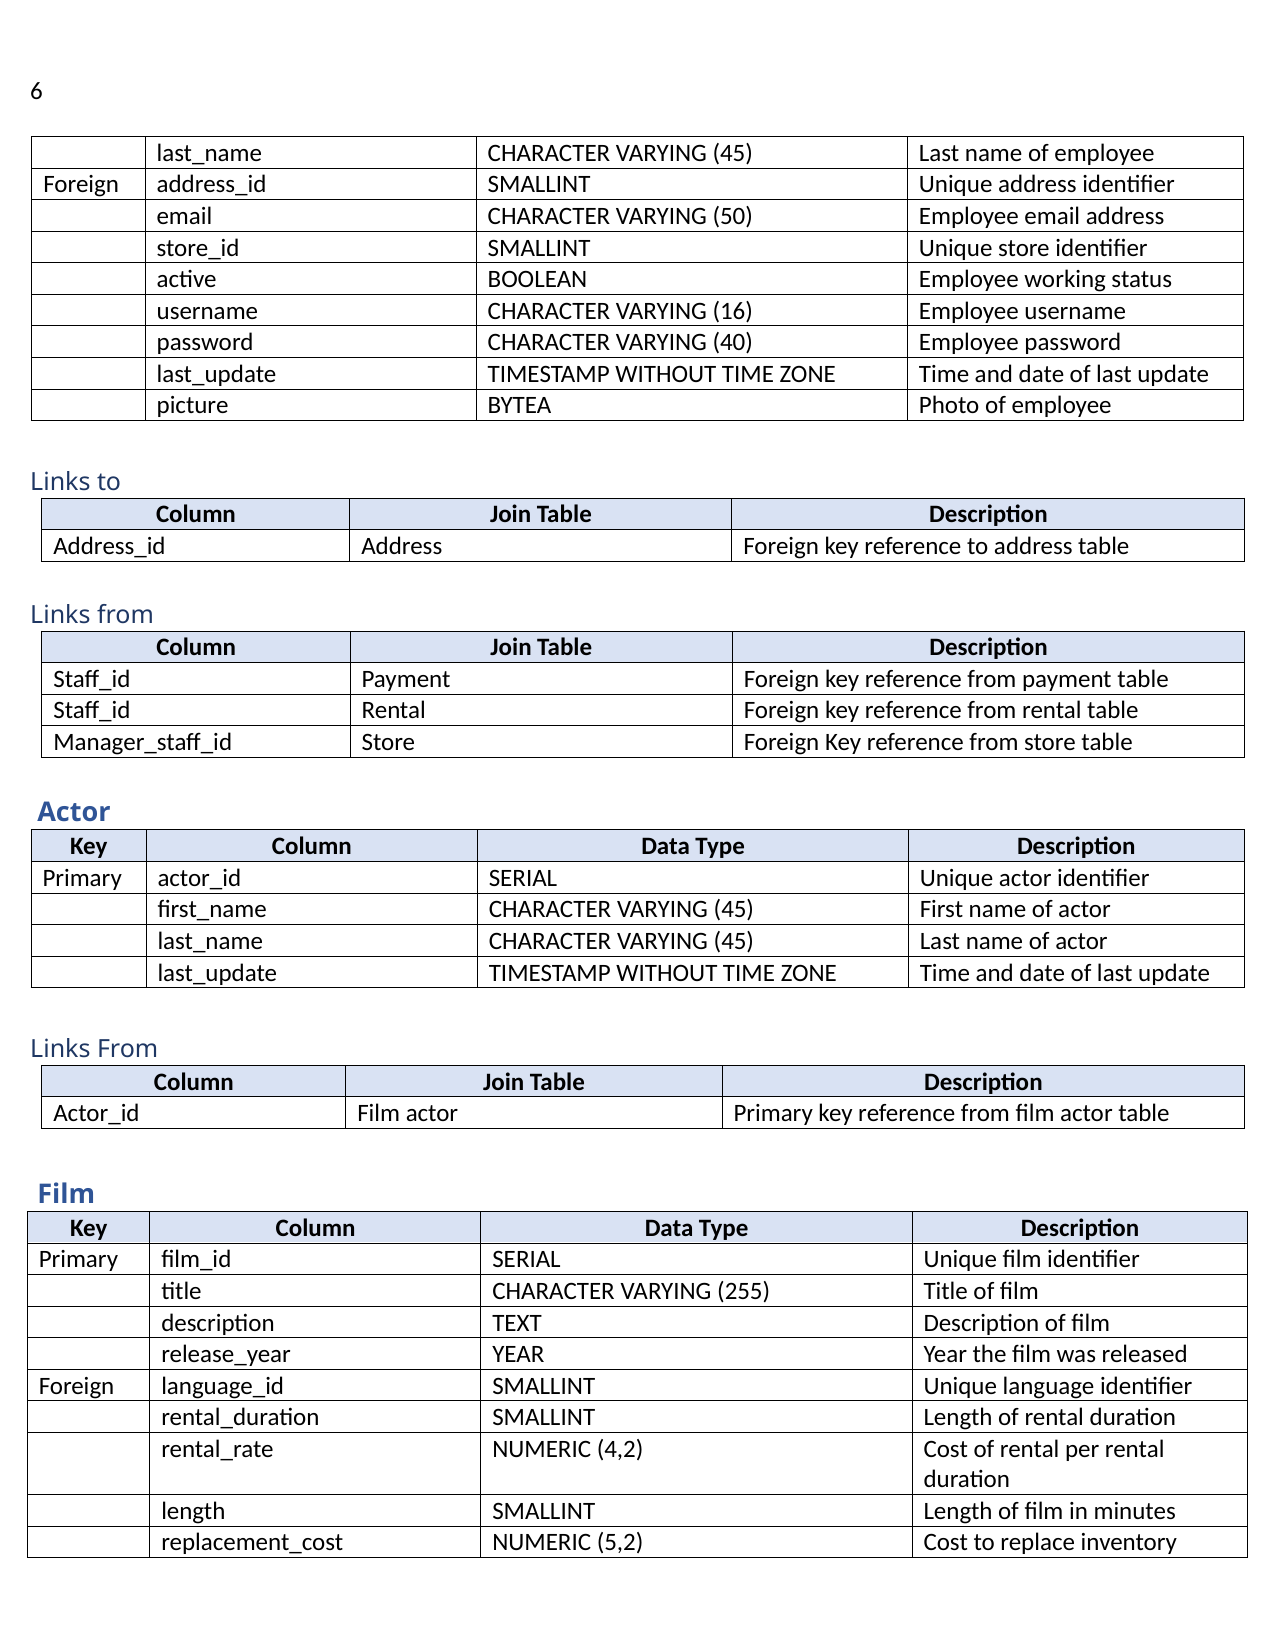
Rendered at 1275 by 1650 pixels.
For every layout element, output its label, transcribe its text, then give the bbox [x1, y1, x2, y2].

table_header Join Table [346, 1066, 722, 1096]
table_cell Foreign Key reference from store table [733, 726, 1244, 757]
table_cell replacement_cost [150, 1527, 480, 1557]
table_cell last_name [146, 137, 476, 168]
table_cell [32, 263, 145, 294]
table_cell Foreign [32, 169, 145, 199]
table_cell Staff_id [42, 695, 350, 725]
table_cell [28, 1433, 149, 1494]
table_cell [32, 957, 146, 987]
table_cell description [150, 1307, 480, 1337]
subtitle Links from [30, 596, 1245, 631]
table_header Join Table [350, 499, 731, 529]
table_cell First name of actor [909, 894, 1244, 924]
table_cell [477, 137, 907, 168]
table_cell rental_rate [150, 1433, 480, 1494]
table_cell [28, 1401, 149, 1432]
table_cell Cost of rental per rental duration [913, 1433, 1247, 1494]
table_cell Actor_id [42, 1097, 345, 1128]
table_cell CHARACTER VARYING (40) [477, 326, 907, 357]
table_cell Foreign key reference to address table [732, 530, 1244, 561]
table_cell Unique actor identifier [909, 862, 1244, 892]
table_header Description [723, 1066, 1244, 1096]
table_cell language_id [150, 1370, 480, 1400]
table_cell Last name of employee [908, 137, 1243, 168]
table_cell CHARACTER VARYING (16) [477, 295, 907, 325]
table_cell Rental [351, 695, 732, 725]
table_header Join Table [351, 632, 732, 662]
subtitle Links to [30, 463, 1245, 498]
table_header Description [733, 632, 1244, 662]
table_cell BYTEA [477, 390, 907, 420]
table_cell SERIAL [478, 862, 908, 892]
table_cell length [150, 1495, 480, 1526]
table_cell store_id [146, 232, 476, 262]
table_header Key [32, 830, 146, 861]
table_cell password [146, 326, 476, 357]
table_cell [32, 137, 145, 168]
table_cell Employee working status [908, 263, 1243, 294]
table_header Description [913, 1212, 1247, 1242]
table_cell Length of rental duration [913, 1401, 1247, 1432]
table_cell Payment [351, 663, 732, 694]
table_cell Store [351, 726, 732, 757]
table_cell Employee username [908, 295, 1243, 325]
table_cell Staff_id [42, 663, 350, 694]
table_cell [32, 358, 145, 388]
table_cell Unique address identifier [908, 169, 1243, 199]
table_cell Unique language identifier [913, 1370, 1247, 1400]
table_cell last_update [147, 957, 477, 987]
table_cell email [146, 200, 476, 231]
table_cell TIMESTAMP WITHOUT TIME ZONE [478, 957, 908, 987]
table_cell CHARACTER VARYING (50) [477, 200, 907, 231]
table_cell [28, 1307, 149, 1337]
table_cell Employee password [908, 326, 1243, 357]
table_cell YEAR [481, 1338, 912, 1369]
table_cell [28, 1495, 149, 1526]
table_cell CHARACTER VARYING (45) [478, 925, 908, 956]
table_cell release_year [150, 1338, 480, 1369]
table_cell username [146, 295, 476, 325]
table_cell CHARACTER VARYING (45) [478, 894, 908, 924]
table_cell Primary key reference from film actor table [723, 1097, 1244, 1128]
table_cell Photo of employee [908, 390, 1243, 420]
table_cell SMALLINT [481, 1401, 912, 1432]
table_header Description [909, 830, 1244, 861]
table_cell Title of film [913, 1275, 1247, 1306]
table_cell [32, 326, 145, 357]
table_cell title [150, 1275, 480, 1306]
table_cell SERIAL [481, 1244, 912, 1274]
table_cell Description of film [913, 1307, 1247, 1337]
table_header Column [42, 632, 350, 662]
table_cell Unique film identifier [913, 1244, 1247, 1274]
table_cell [32, 200, 145, 231]
table_cell Unique store identifier [908, 232, 1243, 262]
table_cell Foreign key reference from payment table [733, 663, 1244, 694]
table_header Data Type [481, 1212, 912, 1242]
table_cell [32, 925, 146, 956]
table_header Key [28, 1212, 149, 1242]
table_header Column [150, 1212, 480, 1242]
table_cell first_name [147, 894, 477, 924]
table_header Column [147, 830, 477, 861]
table_header Data Type [478, 830, 908, 861]
table_cell Address_id [42, 530, 349, 561]
table_cell Cost to replace inventory [913, 1527, 1247, 1557]
table_cell active [146, 263, 476, 294]
table_cell Primary [28, 1244, 149, 1274]
table_cell Employee email address [908, 200, 1243, 231]
table_cell Foreign [28, 1370, 149, 1400]
table_cell [32, 390, 145, 420]
table_cell picture [146, 390, 476, 420]
table_header Column [42, 499, 349, 529]
table_cell Last name of actor [909, 925, 1244, 956]
table_cell film_id [150, 1244, 480, 1274]
table_header Column [42, 1066, 345, 1096]
table_cell Address [350, 530, 731, 561]
table_cell Time and date of last update [909, 957, 1244, 987]
table_cell TIMESTAMP WITHOUT TIME ZONE [477, 358, 907, 388]
table_cell NUMERIC (5,2) [481, 1527, 912, 1557]
table_cell last_update [146, 358, 476, 388]
table_cell Length of film in minutes [913, 1495, 1247, 1526]
table_cell [28, 1275, 149, 1306]
table_cell actor_id [147, 862, 477, 892]
table_header Description [732, 499, 1244, 529]
table_cell last_name [147, 925, 477, 956]
table_cell [28, 1527, 149, 1557]
table_cell rental_duration [150, 1401, 480, 1432]
table_cell NUMERIC (4,2) [481, 1433, 912, 1494]
table_cell address_id [146, 169, 476, 199]
table_cell [32, 894, 146, 924]
table_cell SMALLINT [481, 1370, 912, 1400]
table_cell CHARACTER VARYING (255) [481, 1275, 912, 1306]
table_cell Foreign key reference from rental table [733, 695, 1244, 725]
table_cell [32, 295, 145, 325]
table_cell SMALLINT [477, 232, 907, 262]
table_cell Primary [32, 862, 146, 892]
table_cell Year the film was released [913, 1338, 1247, 1369]
table_cell Manager_staff_id [42, 726, 350, 757]
table_cell [32, 232, 145, 262]
table_cell BOOLEAN [477, 263, 907, 294]
table_cell Time and date of last update [908, 358, 1243, 388]
subtitle Links From [30, 1031, 1245, 1065]
table_cell SMALLINT [481, 1495, 912, 1526]
table_cell Film actor [346, 1097, 722, 1128]
subtitle Film [30, 1174, 1245, 1211]
table_cell TEXT [481, 1307, 912, 1337]
subtitle Actor [30, 792, 1245, 829]
table_cell [28, 1338, 149, 1369]
table_cell SMALLINT [477, 169, 907, 199]
